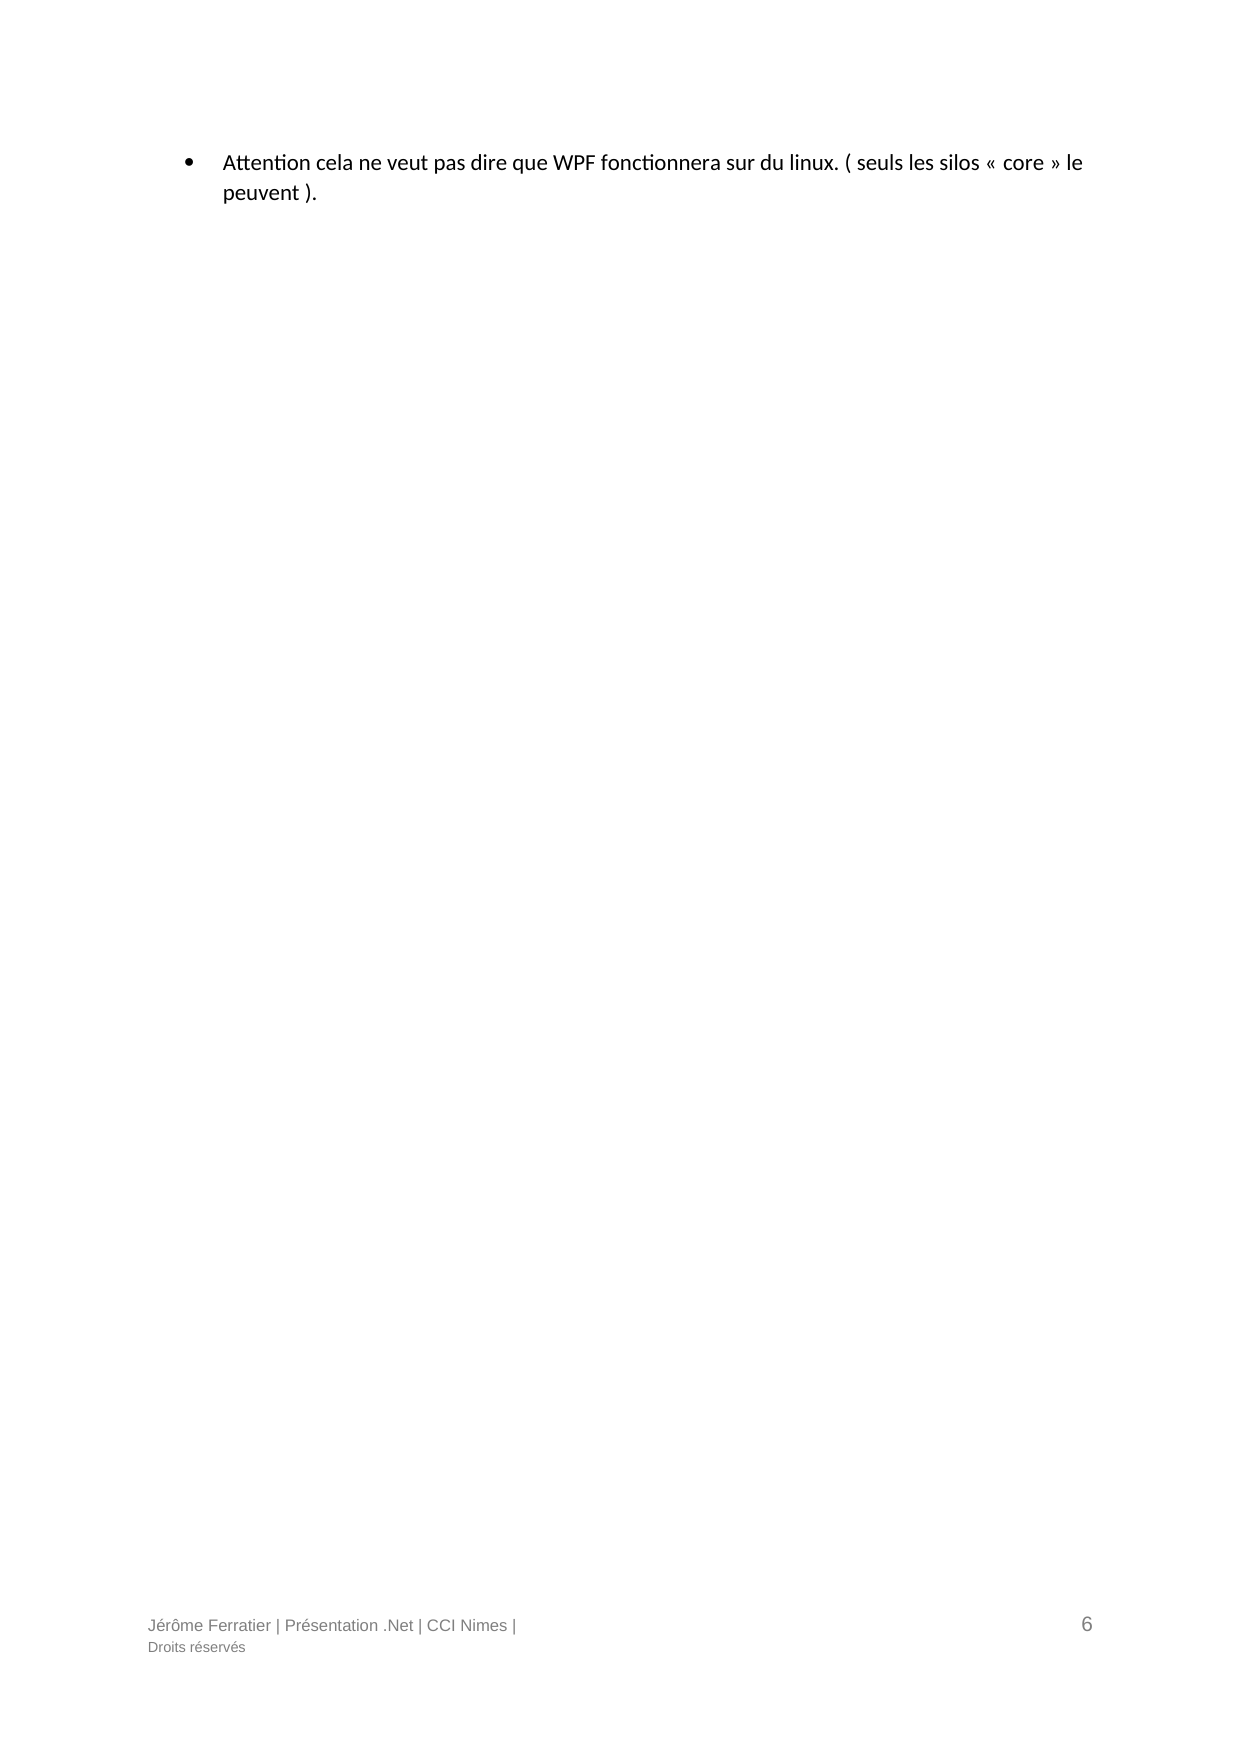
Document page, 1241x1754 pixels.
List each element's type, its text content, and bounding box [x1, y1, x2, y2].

list Attention cela ne veut pas dire que WPF fonctionnera sur du linux. ( seuls les silos « core » le peuvent ). [185, 148, 1093, 206]
